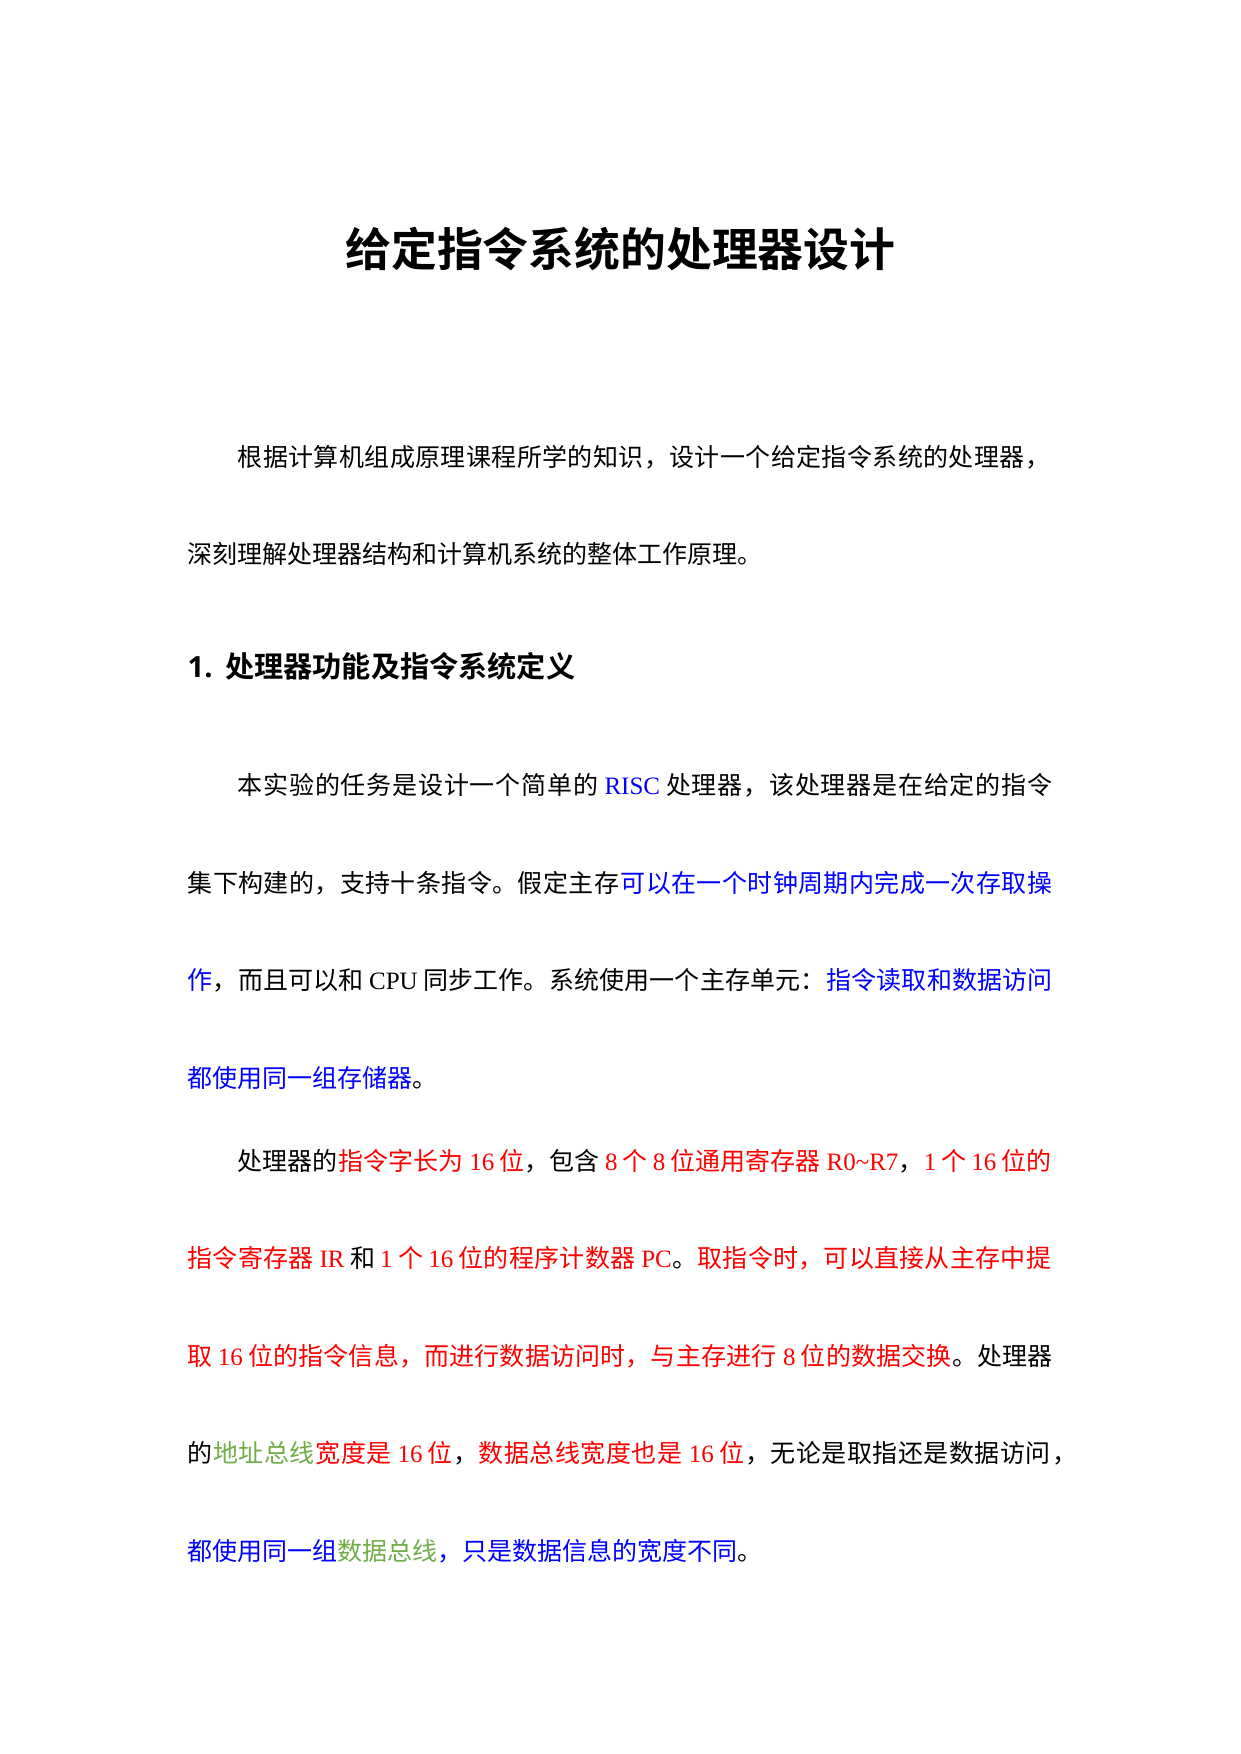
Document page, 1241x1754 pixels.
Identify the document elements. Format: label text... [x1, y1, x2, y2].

subtitle 给定指令系统的处理器设计 [187, 197, 1053, 295]
text 本实验的任务是设计一个简单的RISC处理器，该处理器是在给定的指令集下构建的，支持十条指令。假定主存可以在一个时钟周期内完成一次存取操作，而且可以和CPU同步工作。系统使用一个主存单元：指令读取和数据访问都使用同一组存储器。 [187, 751, 1053, 1109]
text 根据计算机组成原理课程所学的知识，设计一个给定指令系统的处理器，深刻理解处理器结构和计算机系统的整体工作原理。 [187, 423, 1053, 585]
text 处理器的指令字长为16位，包含8个8位通用寄存器R0~R7，1个16位的指令寄存器IR和1个16位的程序计数器PC。取指令时，可以直接从主存中提取16位的指令信息，而进行数据访问时，与主存进行8位的数据交换。处理器的地址总线宽度是16位，数据总线宽度也是16位，无论是取指还是数据访问，都使用同一组数据总线，只是数据信息的宽度不同。 [187, 1127, 1053, 1582]
subtitle 处理器功能及指令系统定义 [187, 633, 1053, 698]
